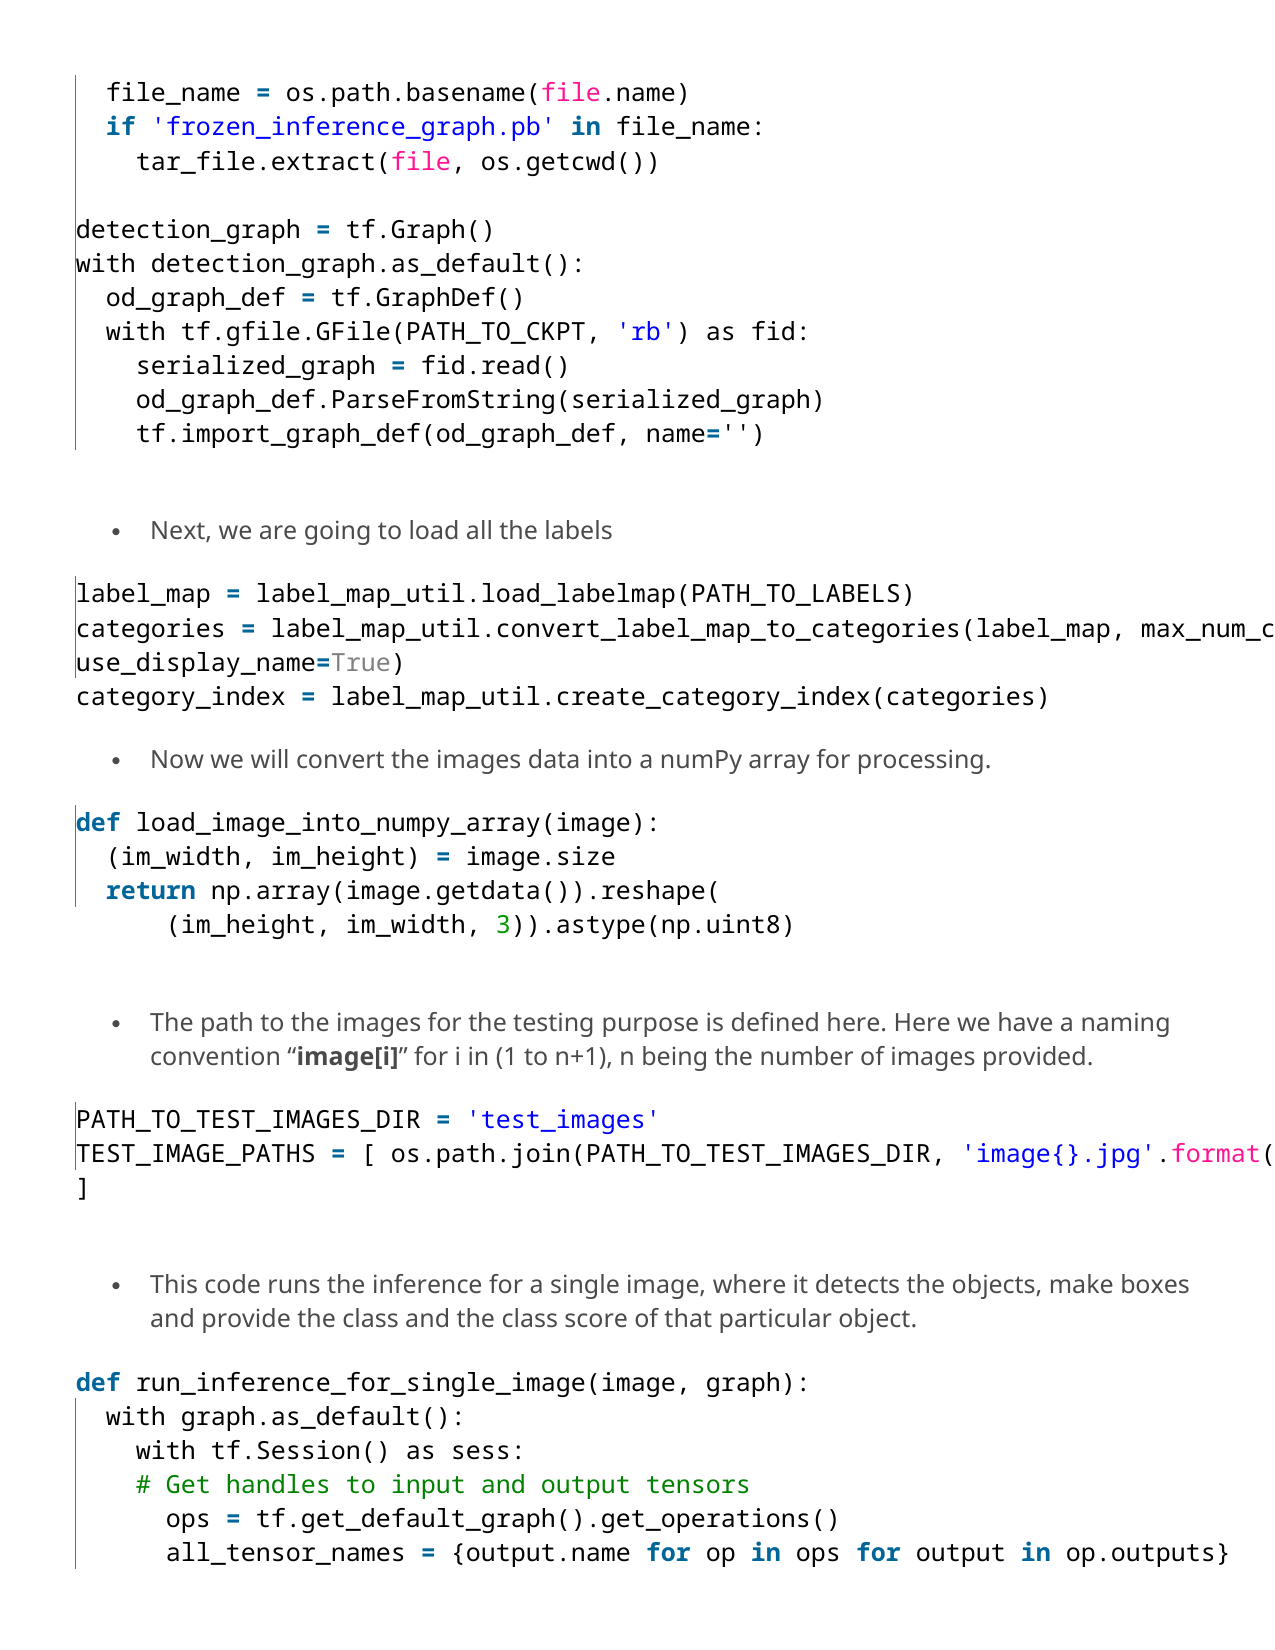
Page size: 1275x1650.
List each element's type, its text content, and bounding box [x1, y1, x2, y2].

list Now we will convert the images data into a numPy array for processing. [112, 742, 1200, 776]
list The path to the images for the testing purpose is defined here. Here we have a naming convention “image[i]” for i in (1 to n+1), n being the number of images provided. [112, 1004, 1200, 1072]
list This code runs the inference for a single image, where it detects the objects, make boxes and provide the class and the class score of that particular object. [112, 1267, 1200, 1335]
list Next, we are going to load all the labels [112, 513, 1200, 547]
